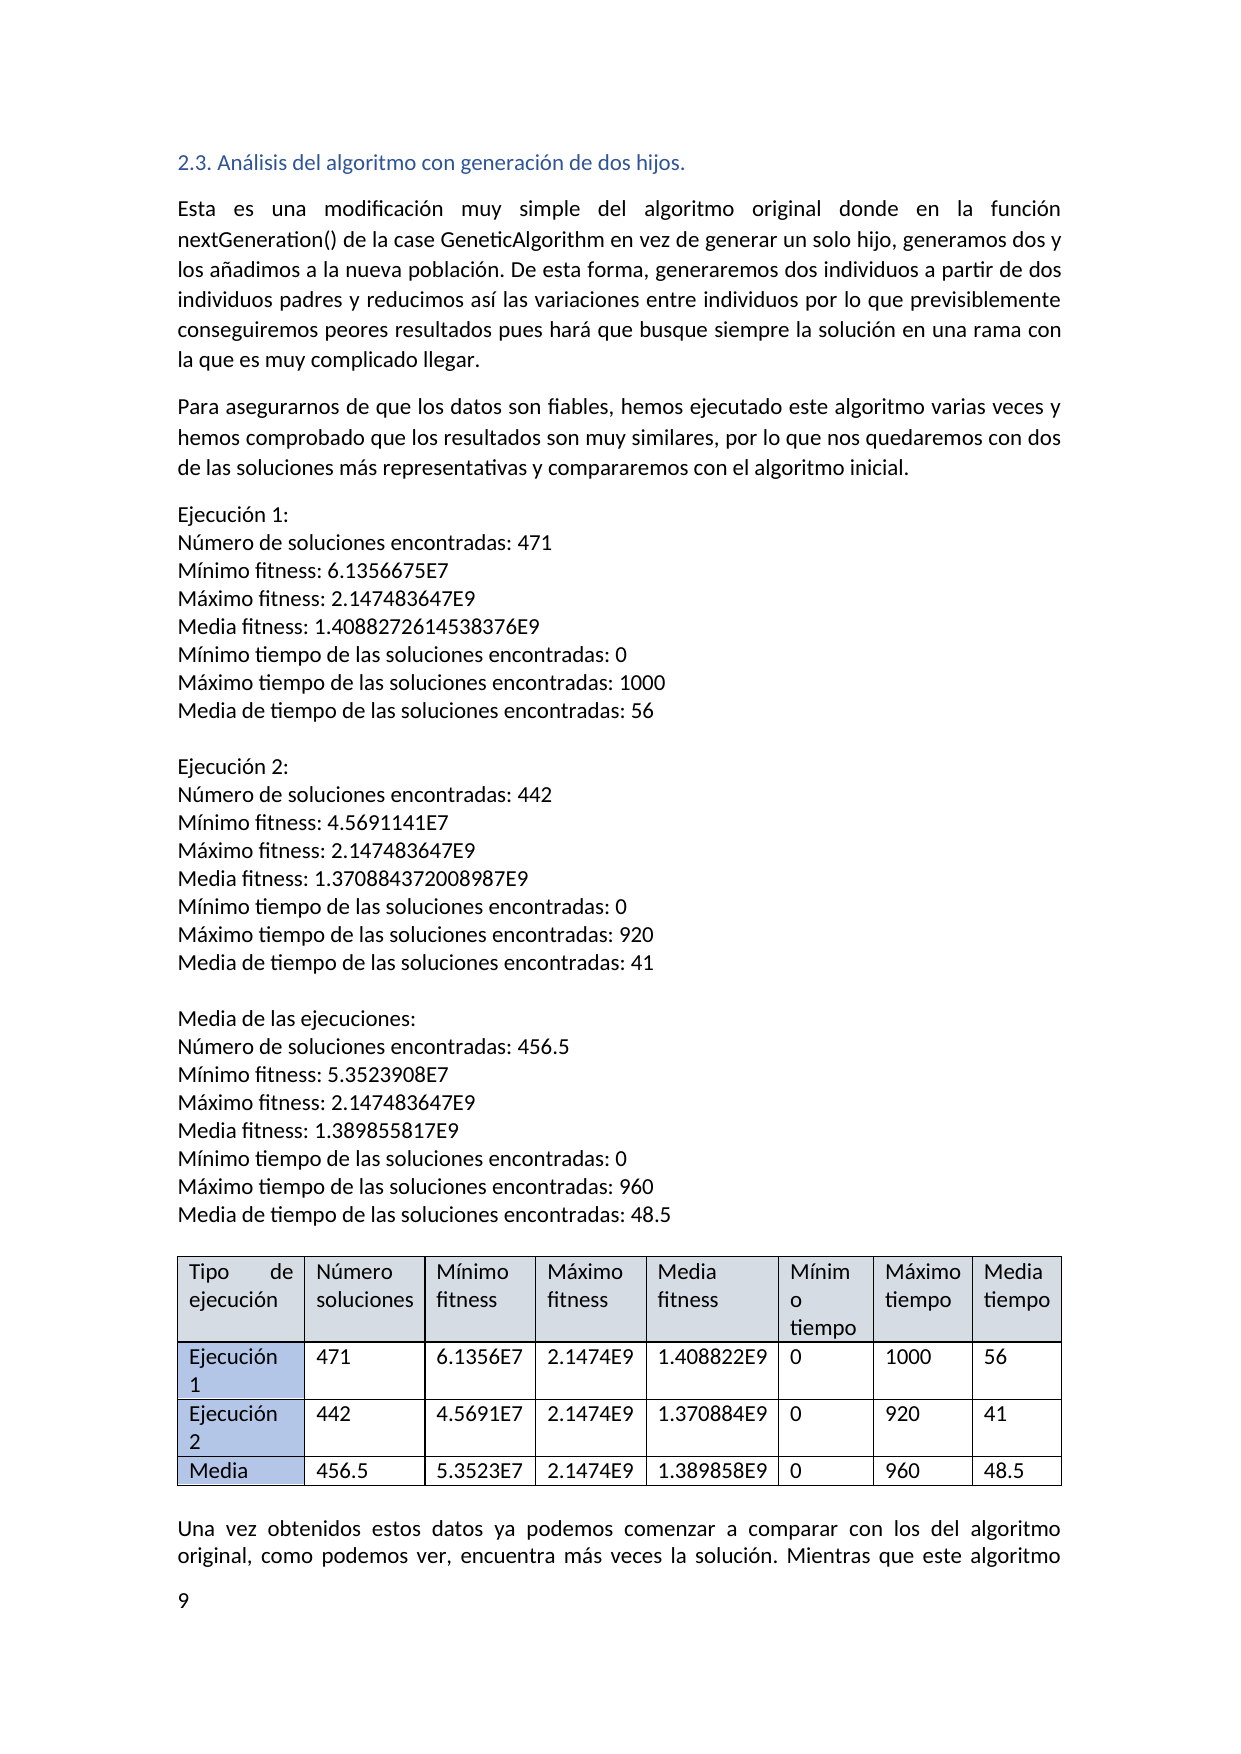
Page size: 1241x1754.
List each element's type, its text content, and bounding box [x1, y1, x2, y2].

text Mínimo fitness: 5.3523908E7 [177, 1060, 1063, 1088]
table_cell 0 [779, 1343, 873, 1398]
table_cell 48.5 [973, 1457, 1061, 1484]
text Número de soluciones encontradas: 471 [177, 528, 1063, 556]
table_cell 56 [973, 1343, 1061, 1398]
text Mínimo tiempo de las soluciones encontradas: 0 [177, 640, 1063, 668]
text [177, 1514, 1063, 1570]
text Media de tiempo de las soluciones encontradas: 41 [177, 948, 1063, 976]
table_header Número soluciones [305, 1257, 424, 1341]
table_cell 442 [305, 1400, 424, 1456]
table_cell 6.1356E7 [426, 1343, 535, 1398]
text Mínimo fitness: 6.1356675E7 [177, 556, 1063, 584]
table_cell 471 [305, 1343, 424, 1398]
text Máximo fitness: 2.147483647E9 [177, 584, 1063, 612]
table_cell 2.1474E9 [536, 1343, 646, 1398]
text Máximo tiempo de las soluciones encontradas: 960 [177, 1172, 1063, 1200]
table_cell Ejecución 2 [178, 1400, 304, 1456]
table_header Tipo de ejecución [178, 1257, 304, 1341]
text Máximo fitness: 2.147483647E9 [177, 836, 1063, 864]
table_header Mínimo fitness [426, 1257, 535, 1341]
table_cell 1.370884E9 [647, 1400, 778, 1456]
text Máximo tiempo de las soluciones encontradas: 920 [177, 920, 1063, 948]
table_cell 5.3523E7 [426, 1457, 535, 1484]
text Media fitness: 1.4088272614538376E9 [177, 612, 1063, 640]
text Número de soluciones encontradas: 456.5 [177, 1032, 1063, 1060]
text Mínimo tiempo de las soluciones encontradas: 0 [177, 892, 1063, 920]
table_cell Media [178, 1457, 304, 1484]
table_cell 920 [874, 1400, 972, 1456]
table_header Máximo fitness [536, 1257, 646, 1341]
table_cell 2.1474E9 [536, 1400, 646, 1456]
text Ejecución 2: [177, 752, 1063, 780]
text Media de tiempo de las soluciones encontradas: 48.5 [177, 1200, 1063, 1228]
table_header Mínimo tiempo [779, 1257, 873, 1341]
table_cell 0 [779, 1457, 873, 1484]
table_header Media fitness [647, 1257, 778, 1341]
table_cell 960 [874, 1457, 972, 1484]
table_cell 1.389858E9 [647, 1457, 778, 1484]
text Mínimo fitness: 4.5691141E7 [177, 808, 1063, 836]
table_cell 0 [779, 1400, 873, 1456]
text Media de tiempo de las soluciones encontradas: 56 [177, 696, 1063, 724]
text Máximo tiempo de las soluciones encontradas: 1000 [177, 668, 1063, 696]
table_cell 41 [973, 1400, 1061, 1456]
text Ejecución 1: [177, 500, 1063, 528]
table_cell 456.5 [305, 1457, 424, 1484]
table_cell Ejecución 1 [178, 1343, 304, 1398]
table_header Media tiempo [973, 1257, 1061, 1341]
text Esta es una modificación muy simple del algoritmo original donde en la función nextGeneration() de la case GeneticAlgorithm en vez de generar un solo hijo, generamos dos y los añadimos a la nueva población. De esta forma, generaremos dos individuos a partir de dos individuos padres y reducimos así las variaciones entre individuos por lo que previsiblemente conseguiremos peores resultados pues hará que busque siempre la solución en una rama con la que es muy complicado llegar. [177, 194, 1063, 373]
text Número de soluciones encontradas: 442 [177, 780, 1063, 808]
table_header Máximo tiempo [874, 1257, 972, 1341]
text Mínimo tiempo de las soluciones encontradas: 0 [177, 1144, 1063, 1172]
text Media fitness: 1.389855817E9 [177, 1116, 1063, 1144]
table_cell 2.1474E9 [536, 1457, 646, 1484]
text Máximo fitness: 2.147483647E9 [177, 1088, 1063, 1116]
text Media fitness: 1.370884372008987E9 [177, 864, 1063, 892]
text Media de las ejecuciones: [177, 1004, 1063, 1032]
table_cell 1.408822E9 [647, 1343, 778, 1398]
subtitle 2.3. Análisis del algoritmo con generación de dos hijos. [177, 148, 1063, 176]
text Para asegurarnos de que los datos son fiables, hemos ejecutado este algoritmo varias veces y hemos comprobado que los resultados son muy similares, por lo que nos quedaremos con dos de las soluciones más representativas y compararemos con el algoritmo inicial. [177, 392, 1063, 481]
table_cell 4.5691E7 [426, 1400, 535, 1456]
table_cell 1000 [874, 1343, 972, 1398]
